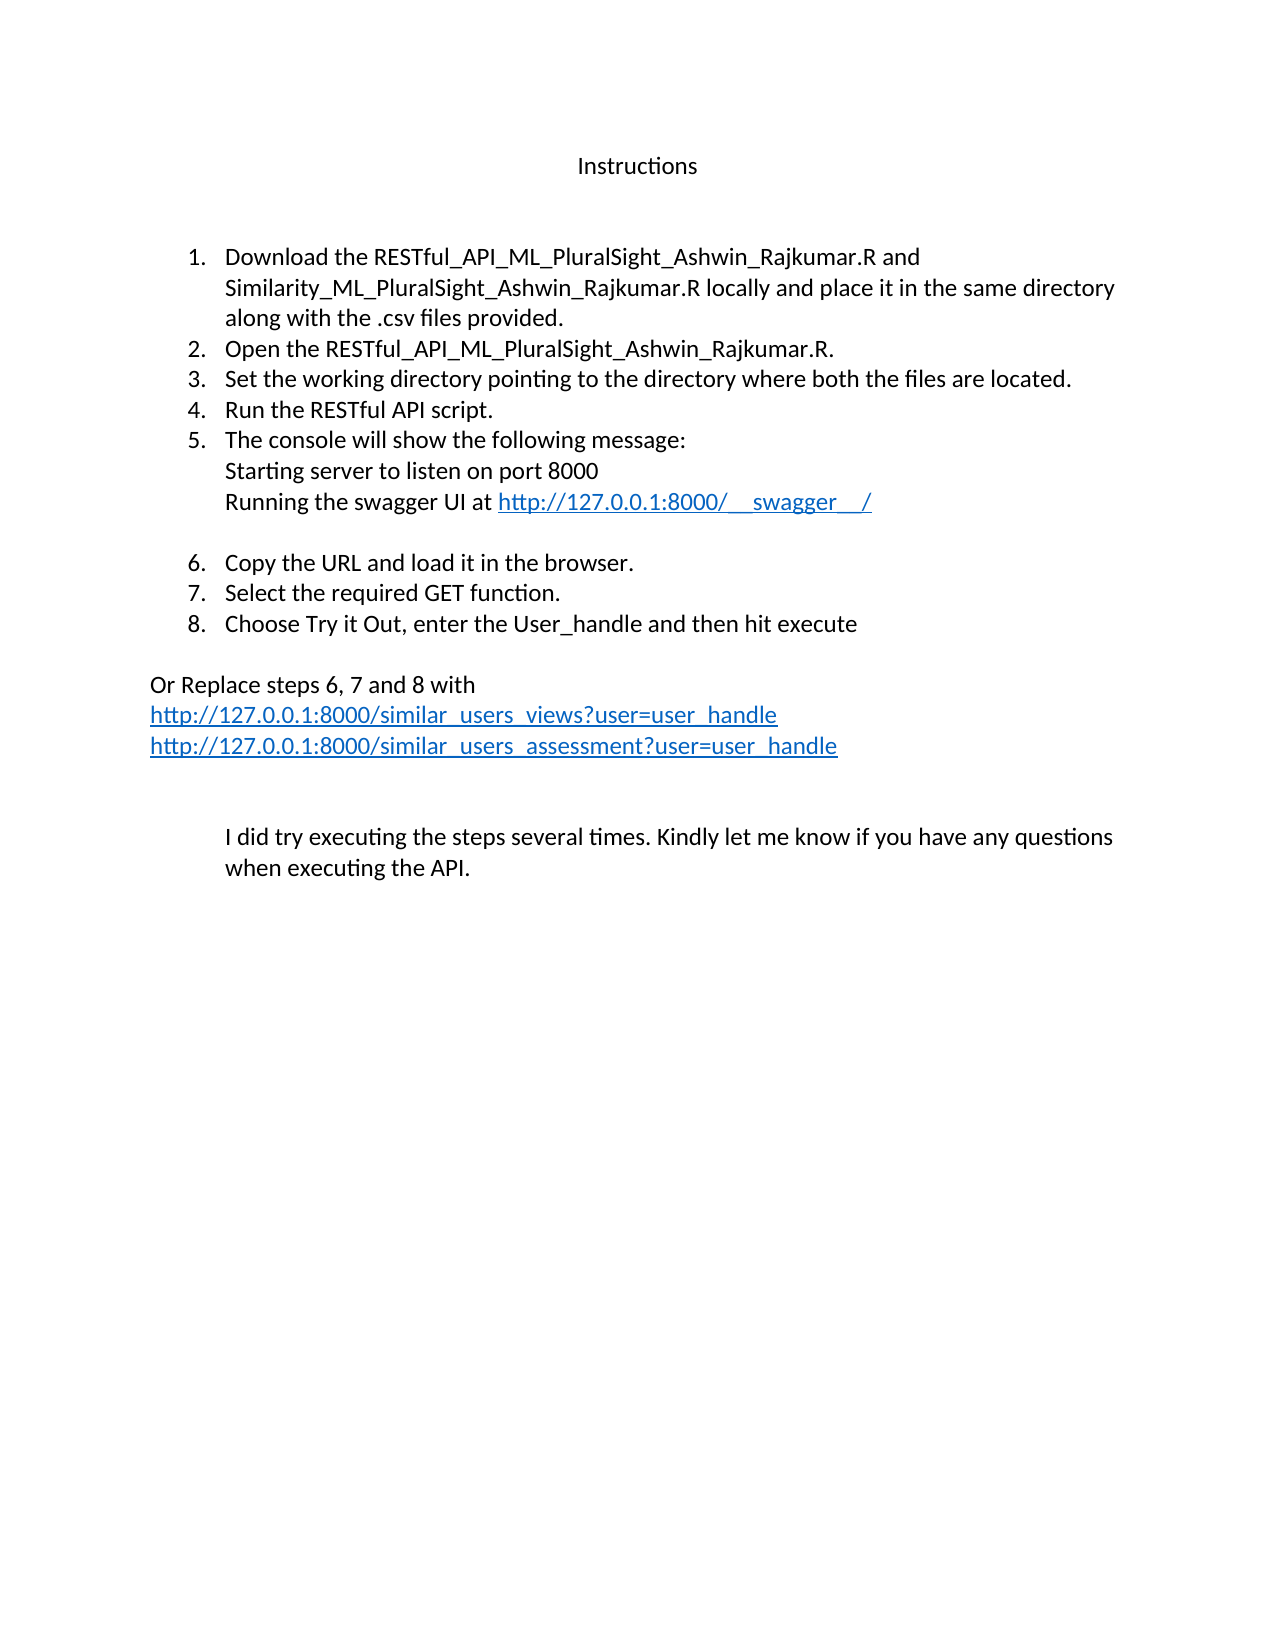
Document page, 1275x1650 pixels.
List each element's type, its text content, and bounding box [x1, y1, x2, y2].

list Starting server to listen on port 8000 [225, 455, 1125, 486]
list I did try executing the steps several times. Kindly let me know if you have any questions when executing the API. [225, 821, 1125, 882]
list Select the required GET function. [187, 577, 1125, 608]
text http://127.0.0.1:8000/similar_users_assessment?user=user_handle [150, 730, 1125, 760]
list Choose Try it Out, enter the User_handle and then hit execute [187, 608, 1125, 638]
text Or Replace steps 6, 7 and 8 with [150, 669, 1125, 699]
list The console will show the following message: [187, 425, 1125, 455]
text http://127.0.0.1:8000/similar_users_views?user=user_handle [150, 699, 1125, 730]
list Copy the URL and load it in the browser. [187, 547, 1125, 577]
list Download the RESTful_API_ML_PluralSight_Ashwin_Rajkumar.R and Similarity_ML_PluralSight_Ashwin_Rajkumar.R locally and place it in the same directory along with the .csv files provided. [187, 242, 1125, 333]
list Running the swagger UI at http://127.0.0.1:8000/__swagger__/ [225, 486, 1125, 516]
text Instructions [150, 150, 1125, 181]
list Open the RESTful_API_ML_PluralSight_Ashwin_Rajkumar.R. [187, 333, 1125, 364]
list Set the working directory pointing to the directory where both the files are located. [187, 364, 1125, 394]
list Run the RESTful API script. [187, 394, 1125, 425]
